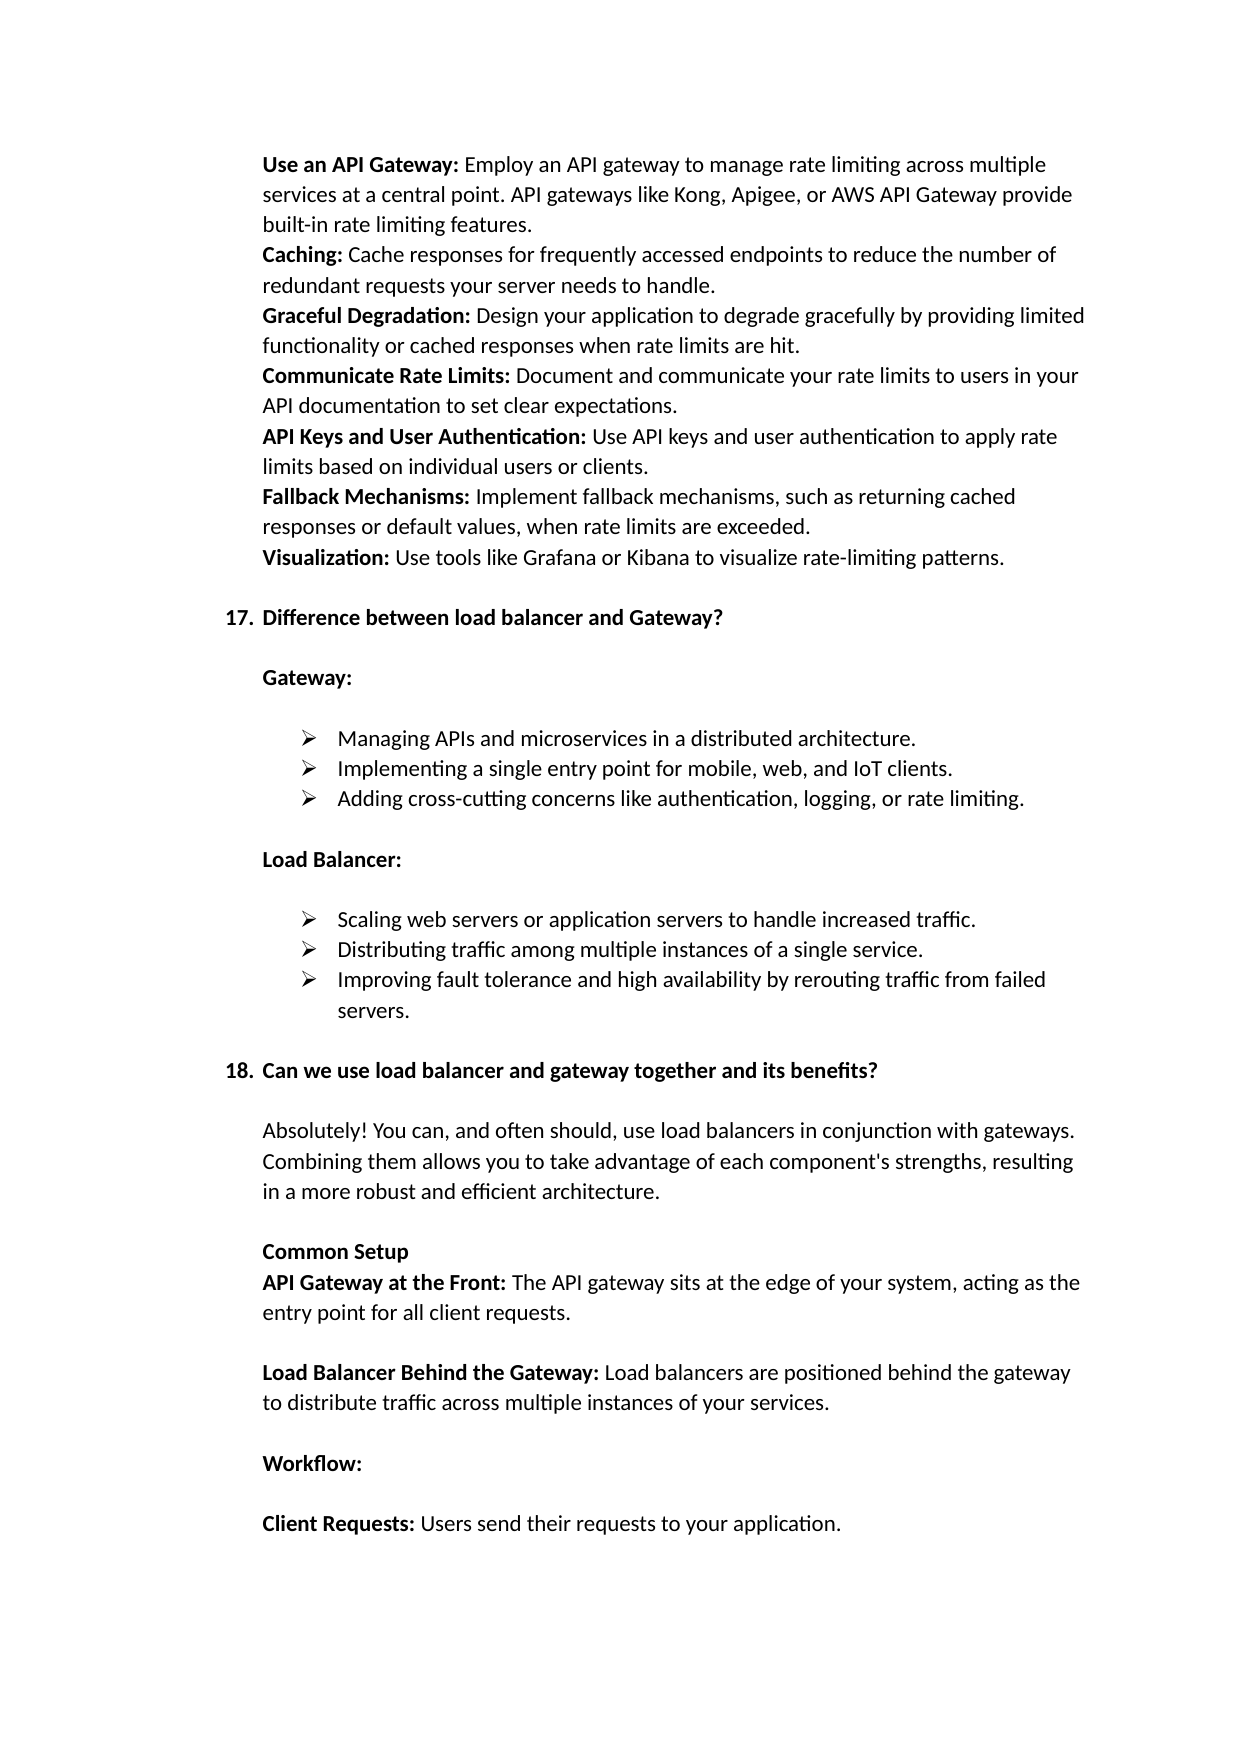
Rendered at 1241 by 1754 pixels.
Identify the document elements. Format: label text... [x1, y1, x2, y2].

list Workflow: [262, 1449, 1090, 1477]
list Gateway: [262, 663, 1090, 692]
list Client Requests: Users send their requests to your application. [262, 1509, 1090, 1537]
list Graceful Degradation: Design your application to degrade gracefully by providing limited functionality or cached responses when rate limits are hit. [262, 301, 1090, 359]
list Visualization: Use tools like Grafana or Kibana to visualize rate-limiting patterns. [262, 543, 1090, 571]
list Use an API Gateway: Employ an API gateway to manage rate limiting across multiple services at a central point. API gateways like Kong, Apigee, or AWS API Gateway provide built-in rate limiting features. [262, 150, 1090, 238]
list API Keys and User Authentication: Use API keys and user authentication to apply rate limits based on individual users or clients. [262, 422, 1090, 480]
list Adding cross-cutting concerns like authentication, logging, or rate limiting. [300, 784, 1090, 812]
list Can we use load balancer and gateway together and its benefits? [225, 1056, 1090, 1084]
list Scaling web servers or application servers to handle increased traffic. [300, 905, 1090, 933]
list Load Balancer Behind the Gateway: Load balancers are positioned behind the gateway to distribute traffic across multiple instances of your services. [262, 1358, 1090, 1417]
list Load Balancer: [262, 845, 1090, 873]
list Distributing traffic among multiple instances of a single service. [300, 935, 1090, 963]
list Improving fault tolerance and high availability by rerouting traffic from failed servers. [300, 966, 1090, 1024]
list Common Setup [262, 1237, 1090, 1266]
list Implementing a single entry point for mobile, web, and IoT clients. [300, 754, 1090, 782]
list API Gateway at the Front: The API gateway sits at the edge of your system, acting as the entry point for all client requests. [262, 1268, 1090, 1326]
list Caching: Cache responses for frequently accessed endpoints to reduce the number of redundant requests your server needs to handle. [262, 241, 1090, 299]
list Managing APIs and microservices in a distributed architecture. [300, 724, 1090, 752]
list Communicate Rate Limits: Document and communicate your rate limits to users in your API documentation to set clear expectations. [262, 361, 1090, 420]
list Difference between load balancer and Gateway? [225, 603, 1090, 631]
list Absolutely! You can, and often should, use load balancers in conjunction with gateways. Combining them allows you to take advantage of each component's strengths, resulting in a more robust and efficient architecture. [262, 1117, 1090, 1205]
list Fallback Mechanisms: Implement fallback mechanisms, such as returning cached responses or default values, when rate limits are exceeded. [262, 482, 1090, 541]
